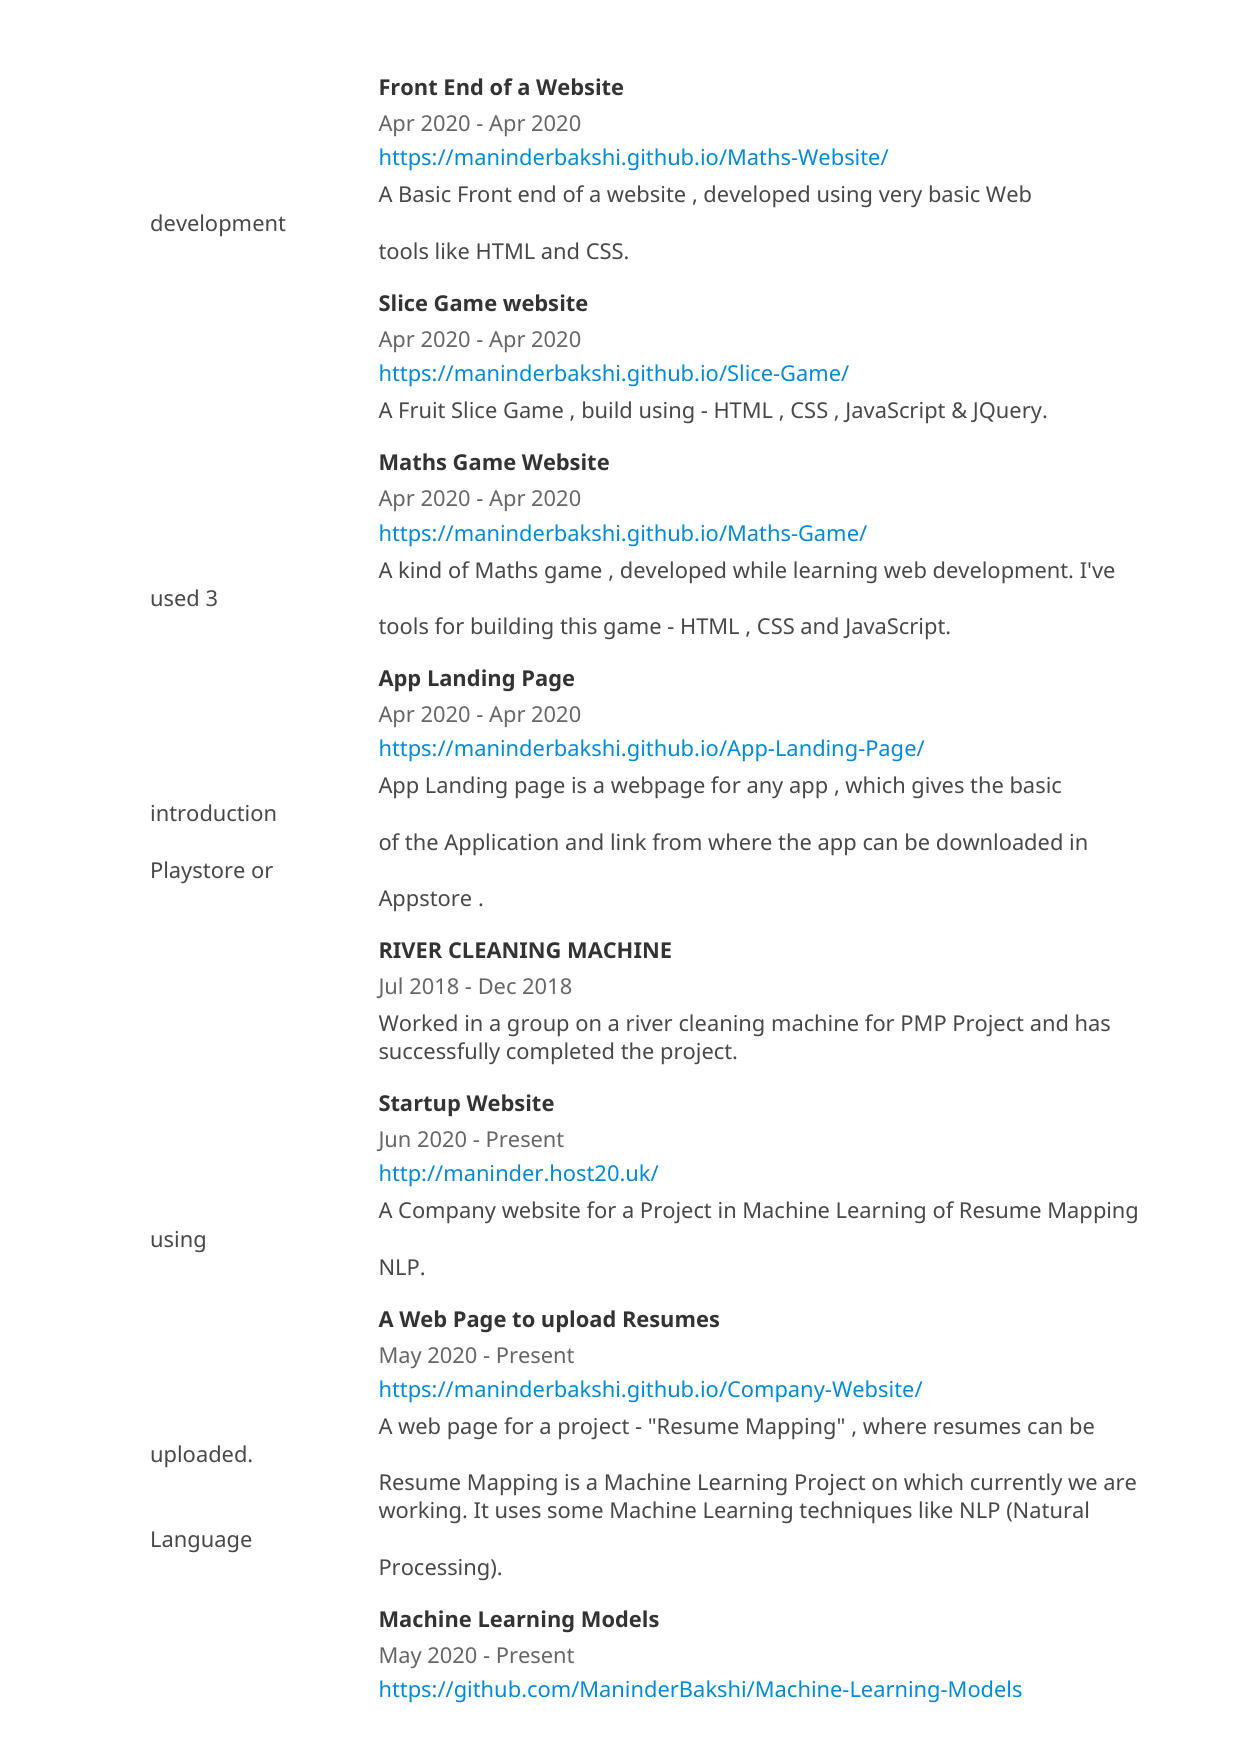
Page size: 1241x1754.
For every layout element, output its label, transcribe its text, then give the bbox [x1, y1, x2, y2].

text http://maninder.host20.uk/ [150, 1161, 1164, 1187]
text Apr 2020 - Apr 2020 [150, 327, 1164, 352]
text Apr 2020 - Apr 2020 [150, 702, 1164, 727]
text A web page for a project - "Resume Mapping" , where resumes can be uploaded. Resume Mapping is a Machine Learning Project on which currently we are working. It uses some Machine Learning techniques like NLP (Natural Language Processing). [150, 1412, 1164, 1581]
text RIVER CLEANING MACHINE [150, 938, 1164, 963]
text May 2020 - Present [150, 1643, 1164, 1668]
text Startup Website [150, 1091, 1164, 1117]
text https://maninderbakshi.github.io/Slice-Game/ [150, 361, 1164, 387]
text Front End of a Website [150, 75, 1164, 101]
text https://maninderbakshi.github.io/Company-Website/ [150, 1377, 1164, 1403]
text A kind of Maths game , developed while learning web development. I've used 3 tools for building this game - HTML , CSS and JavaScript. [150, 556, 1164, 640]
text A Basic Front end of a website , developed using very basic Web development tools like HTML and CSS. [150, 180, 1164, 265]
text A Fruit Slice Game , build using - HTML , CSS , JavaScript & JQuery. [150, 398, 1164, 424]
text Jun 2020 - Present [150, 1127, 1164, 1153]
text Machine Learning Models [150, 1607, 1164, 1632]
text Apr 2020 - Apr 2020 [150, 486, 1164, 512]
text https://maninderbakshi.github.io/Maths-Website/ [150, 145, 1164, 171]
text A Web Page to upload Resumes [150, 1307, 1164, 1332]
text May 2020 - Present [150, 1343, 1164, 1368]
text Slice Game website [150, 291, 1164, 316]
text Maths Game Website [150, 450, 1164, 476]
text https://github.com/ManinderBakshi/Machine-Learning-Models [150, 1677, 1164, 1703]
text App Landing Page [150, 666, 1164, 691]
text https://maninderbakshi.github.io/App-Landing-Page/ [150, 736, 1164, 762]
text Jul 2018 - Dec 2018 [150, 974, 1164, 999]
text Worked in a group on a river cleaning machine for PMP Project and has successfully completed the project. [150, 1009, 1164, 1065]
text https://maninderbakshi.github.io/Maths-Game/ [150, 521, 1164, 546]
text A Company website for a Project in Machine Learning of Resume Mapping using NLP. [150, 1196, 1164, 1281]
text Apr 2020 - Apr 2020 [150, 111, 1164, 137]
text App Landing page is a webpage for any app , which gives the basic introduction of the Application and link from where the app can be downloaded in Playstore or Appstore . [150, 771, 1164, 912]
